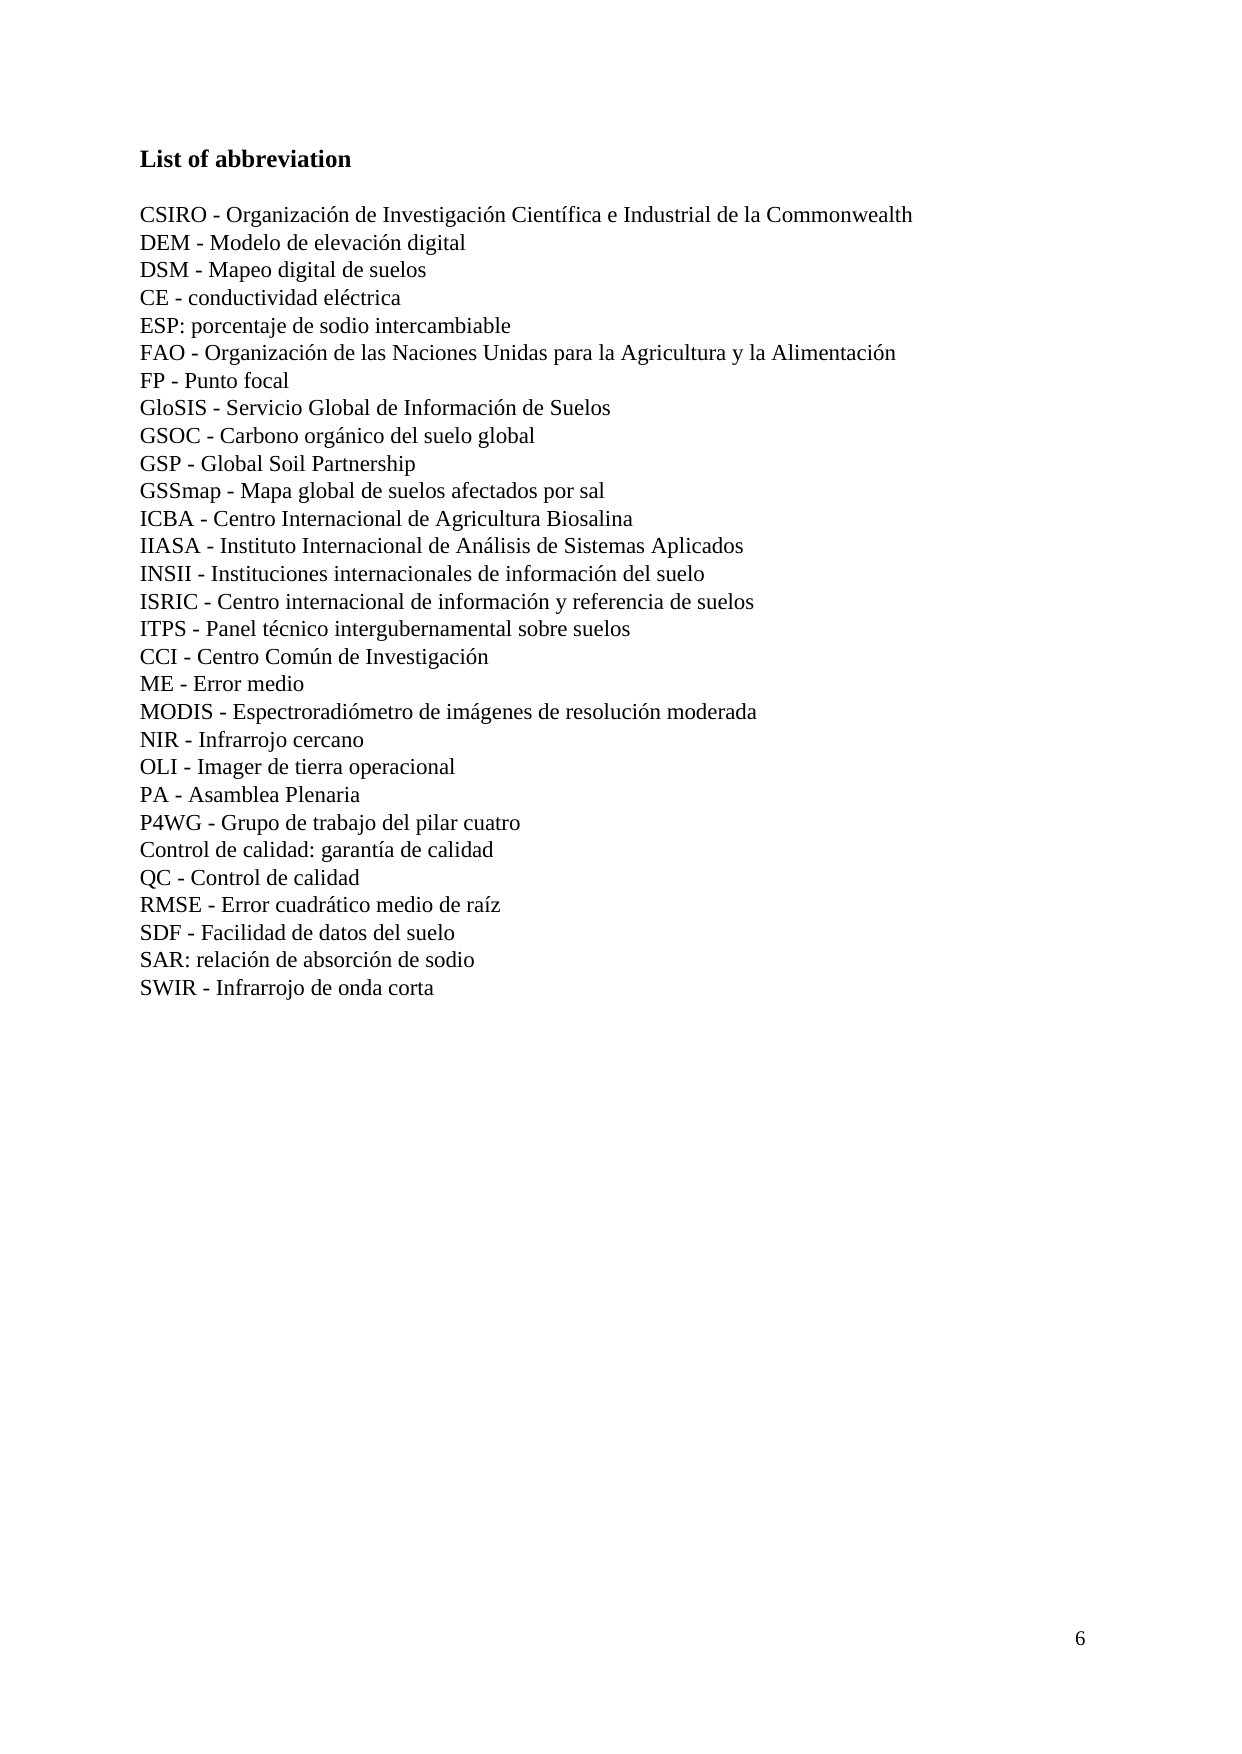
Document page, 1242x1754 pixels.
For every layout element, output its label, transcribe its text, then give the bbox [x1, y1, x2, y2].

text SDF - Facilidad de datos del suelo [139, 919, 1104, 947]
text DEM - Modelo de elevación digital [139, 229, 1104, 256]
text ITPS - Panel técnico intergubernamental sobre suelos [139, 615, 1104, 643]
text ESP: porcentaje de sodio intercambiable [139, 312, 1104, 339]
text FAO - Organización de las Naciones Unidas para la Agricultura y la Alimentación [139, 339, 1104, 367]
text GSP - Global Soil Partnership [139, 450, 1104, 477]
text PA - Asamblea Plenaria [139, 781, 1104, 808]
text GSSmap - Mapa global de suelos afectados por sal [139, 477, 1104, 505]
text CCI - Centro Común de Investigación [139, 643, 1104, 671]
text DSM - Mapeo digital de suelos [139, 256, 1104, 284]
text SAR: relación de absorción de sodio [139, 947, 1104, 974]
text GloSIS - Servicio Global de Información de Suelos [139, 394, 1104, 422]
text List of abbreviation [139, 144, 1104, 172]
text OLI - Imager de tierra operacional [139, 753, 1104, 781]
text CE - conductividad eléctrica [139, 284, 1104, 312]
text QC - Control de calidad [139, 864, 1104, 891]
text CSIRO - Organización de Investigación Científica e Industrial de la Commonwealth [139, 201, 1104, 229]
text SWIR - Infrarrojo de onda corta [139, 974, 1104, 1002]
text ME - Error medio [139, 671, 1104, 698]
text MODIS - Espectroradiómetro de imágenes de resolución moderada [139, 698, 1104, 726]
text INSII - Instituciones internacionales de información del suelo [139, 560, 1104, 588]
text ICBA - Centro Internacional de Agricultura Biosalina [139, 505, 1104, 532]
text NIR - Infrarrojo cercano [139, 726, 1104, 753]
text IIASA - Instituto Internacional de Análisis de Sistemas Aplicados [139, 532, 1104, 560]
text ISRIC - Centro internacional de información y referencia de suelos [139, 588, 1104, 615]
text FP - Punto focal [139, 367, 1104, 394]
text P4WG - Grupo de trabajo del pilar cuatro [139, 808, 1104, 836]
text Control de calidad: garantía de calidad [139, 836, 1104, 864]
text GSOC - Carbono orgánico del suelo global [139, 422, 1104, 450]
text RMSE - Error cuadrático medio de raíz [139, 891, 1104, 919]
